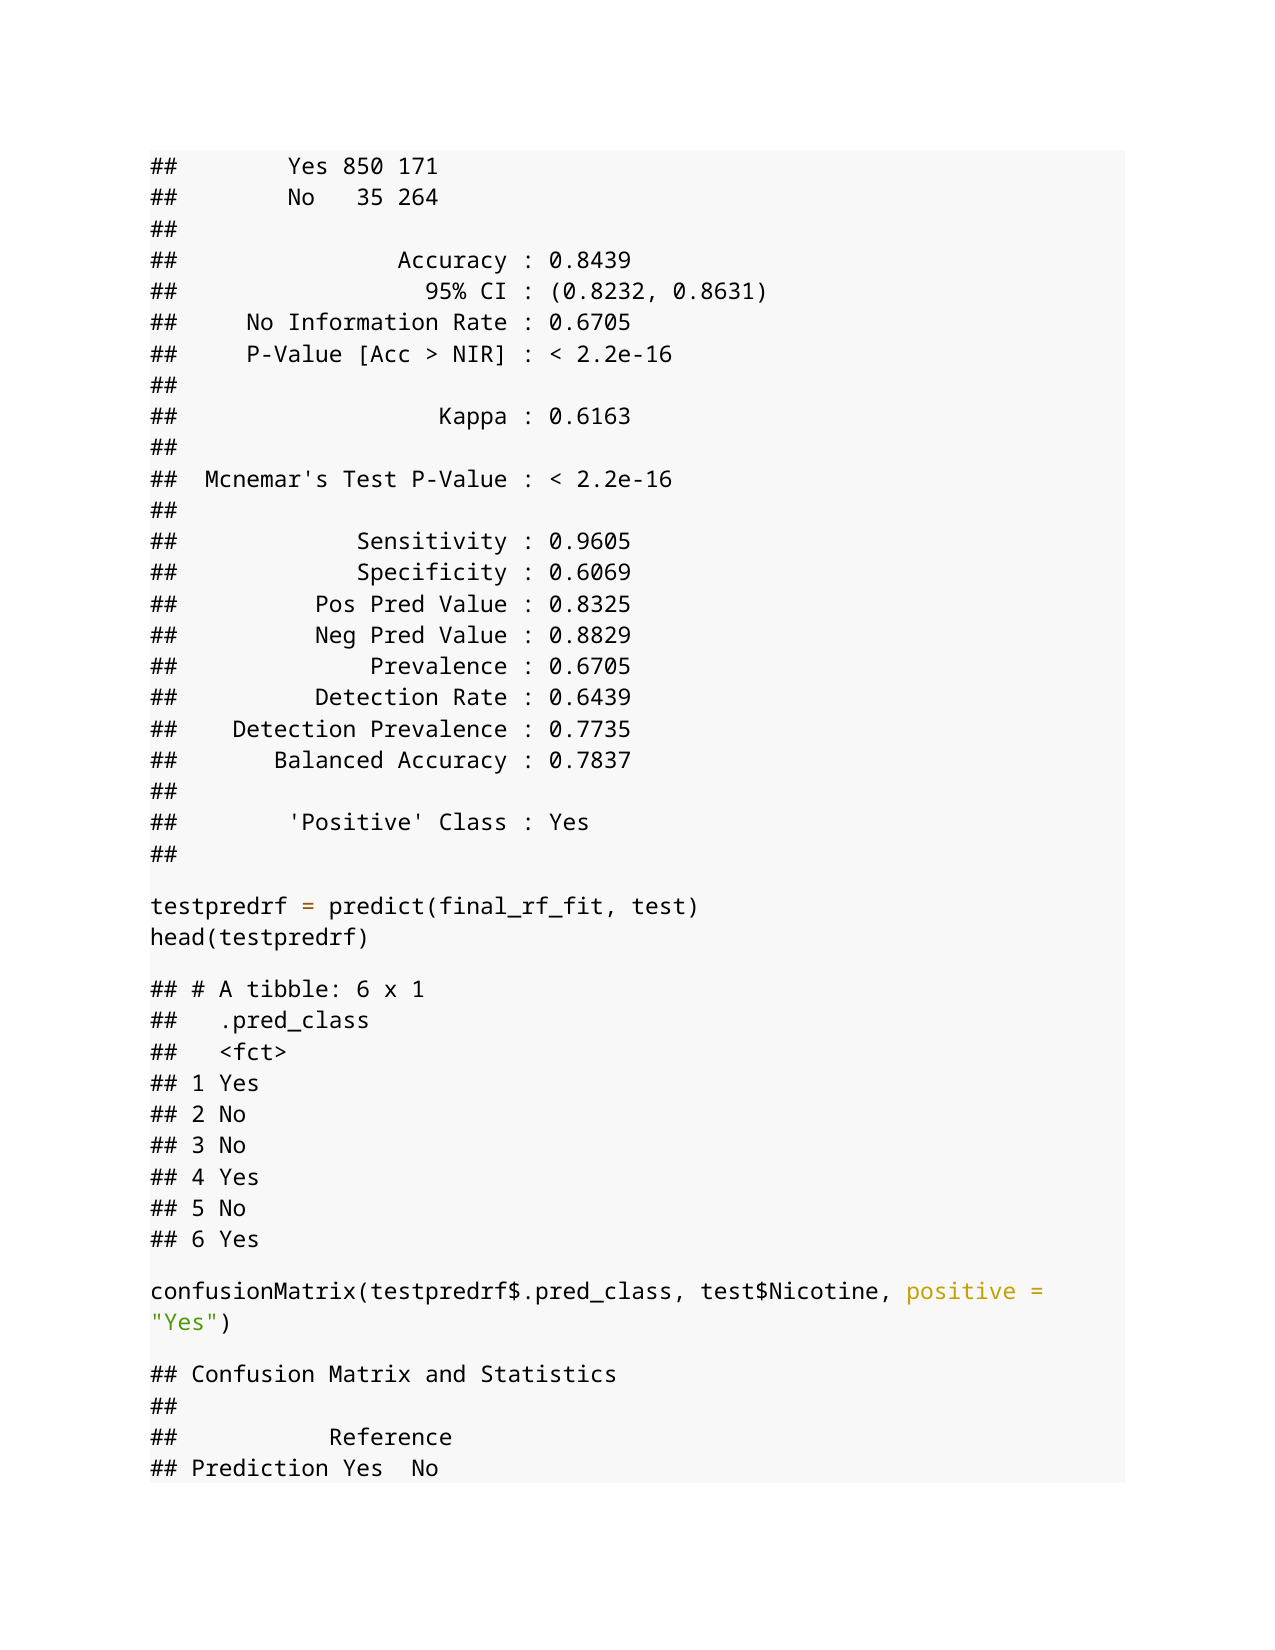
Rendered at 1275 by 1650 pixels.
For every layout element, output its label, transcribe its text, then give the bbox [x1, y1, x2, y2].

text testpredrf = predict(final_rf_fit, test) head(testpredrf) [150, 889, 1125, 952]
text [150, 1358, 1125, 1483]
text ## # A tibble: 6 x 1 ## .pred_class ## <fct> ## 1 Yes ## 2 No ## 3 No ## 4 Yes ## 5 No ## 6 Yes [150, 973, 1125, 1254]
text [150, 150, 1125, 869]
text confusionMatrix(testpredrf$.pred_class, test$Nicotine, positive = "Yes") [232, 1275, 1125, 1337]
